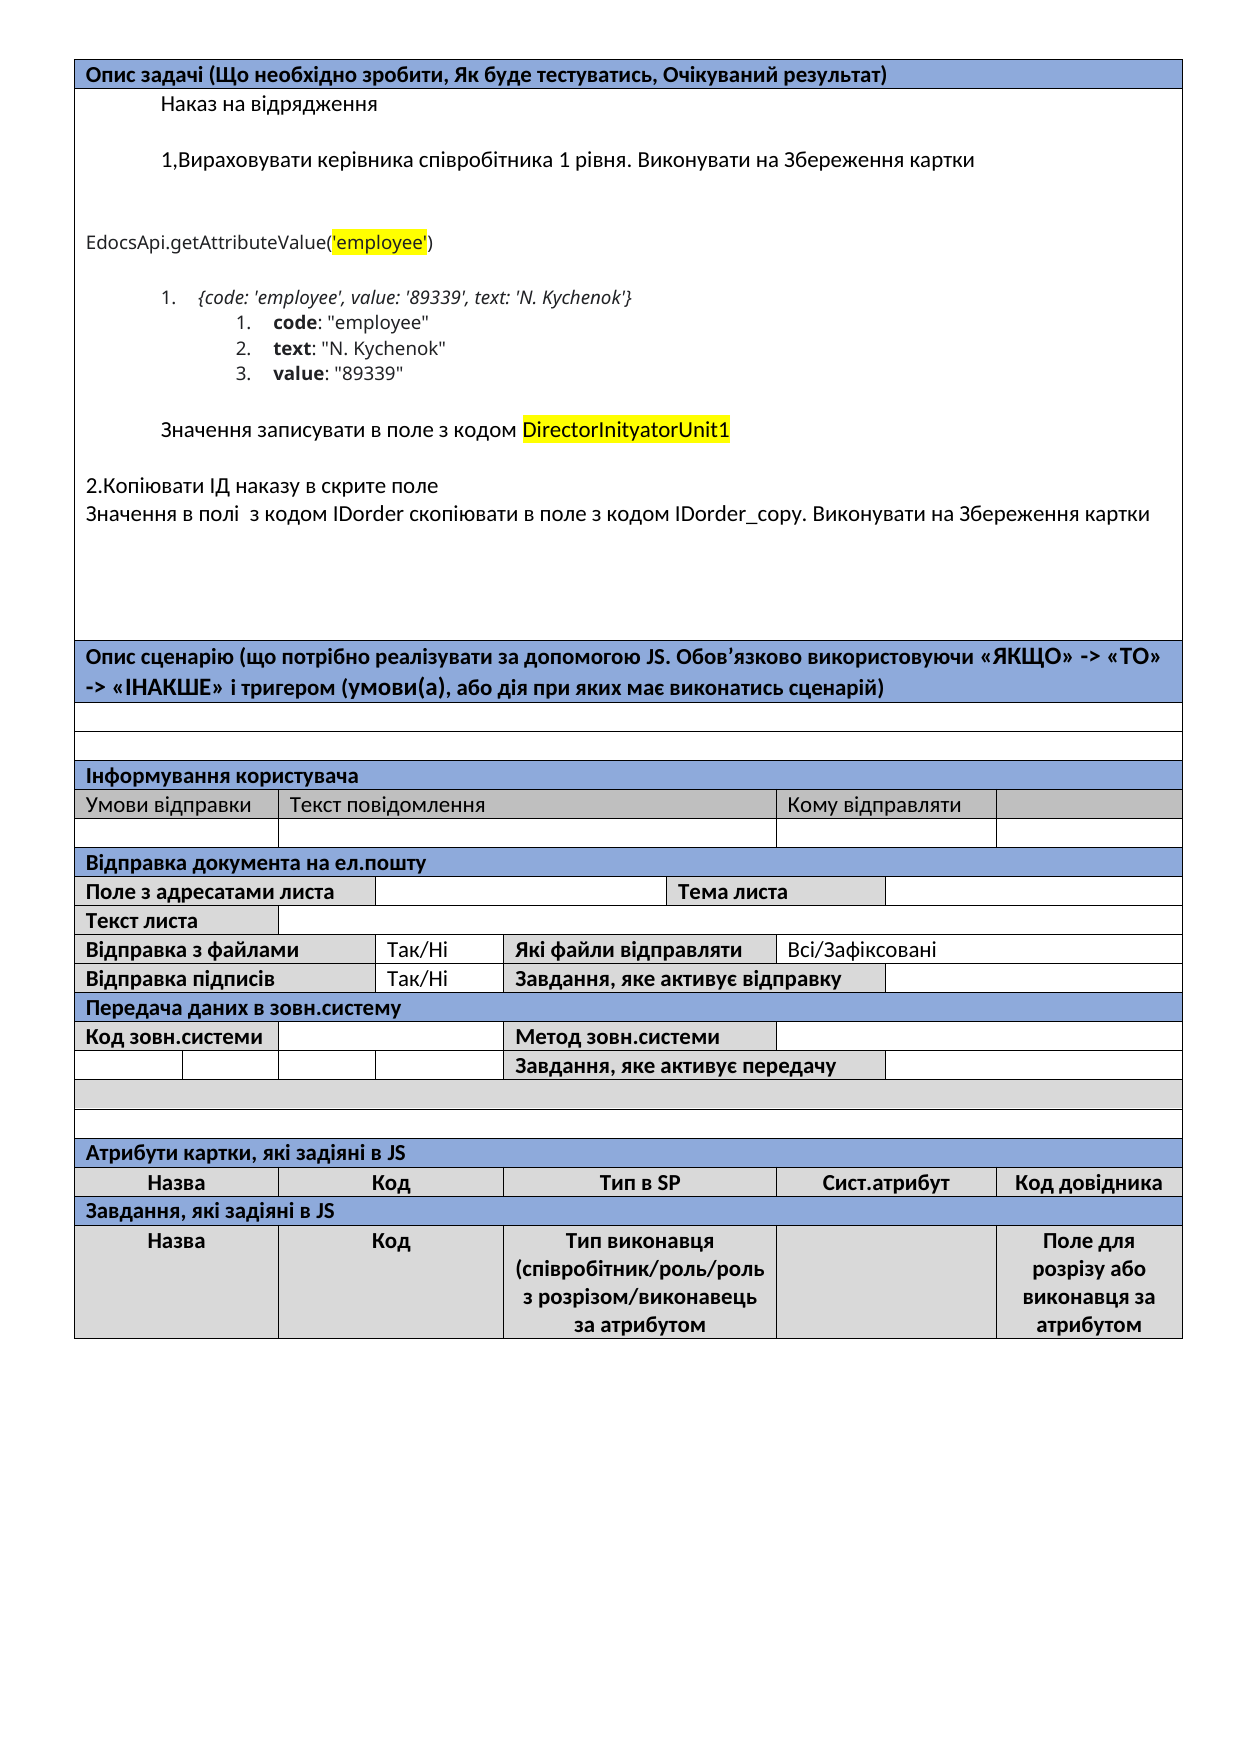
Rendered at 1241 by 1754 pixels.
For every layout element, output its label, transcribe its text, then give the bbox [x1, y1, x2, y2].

table_cell [886, 964, 1182, 992]
table_cell [75, 703, 1182, 731]
table_cell Завдання, яке активує відправку [504, 964, 885, 992]
table_cell [777, 1226, 996, 1338]
table_cell [279, 819, 776, 847]
table_cell [376, 877, 666, 905]
table_cell [183, 1051, 278, 1079]
table_cell Інформування користувача [75, 761, 1182, 789]
table_cell Атрибути картки, які задіяні в JS [75, 1139, 1182, 1167]
table_cell Завдання, які задіяні в JS [75, 1197, 1182, 1225]
table_cell [777, 1022, 1182, 1050]
table_cell Відправка підписів [75, 964, 375, 992]
table_cell [886, 877, 1182, 905]
table_cell Наказ на відрядження 1,Вираховувати керівника співробітника 1 рівня. Виконувати на Збереження картки EdocsApi.getAttributeValue('employee') {code: 'employee', value: '89339', text: 'N. Kychenok'} code: "employee" text: "N. Kychenok" value: "89339" Значення записувати в поле з кодом DirectorInityatorUnit1 2.Копіювати ІД наказу в скрите поле Значення в полі з кодом IDorder скопіювати в поле з кодом IDorder_copy. Виконувати на Збереження картки [75, 89, 1182, 639]
table_cell Код [279, 1226, 503, 1338]
table_cell Тема листа [667, 877, 885, 905]
table_cell Опис сценарію (що потрібно реалізувати за допомогою JS. Обов’язково використовуючи «ЯКЩО» -> «ТО» -> «ІНАКШЕ» і тригером (умови(a), або дія при яких має виконатись сценарій) [75, 641, 1182, 702]
table_cell Завдання, яке активує передачу [504, 1051, 885, 1079]
table_cell Які файли відправляти [504, 935, 776, 963]
table_cell [75, 732, 1182, 760]
table_cell [75, 1110, 1182, 1137]
table_cell Назва [75, 1226, 278, 1338]
table_cell Відправка з файлами [75, 935, 375, 963]
table_cell Метод зовн.системи [504, 1022, 776, 1050]
table_cell [777, 819, 996, 847]
table_cell Текст повідомлення [279, 790, 776, 818]
table_cell Поле для розрізу або виконавця за атрибутом [997, 1226, 1182, 1338]
table_cell Умови відправки [75, 790, 278, 818]
table_cell Текст листа [75, 906, 278, 934]
table_cell Передача даних в зовн.систему [75, 993, 1182, 1021]
table_cell [997, 819, 1182, 847]
table_cell Тип виконавця (співробітник/роль/роль з розрізом/виконавець за атрибутом [504, 1226, 776, 1338]
table_cell Код довідника [997, 1168, 1182, 1196]
table_cell [886, 1051, 1182, 1079]
table_cell [75, 819, 278, 847]
table_cell Поле з адресатами листа [75, 877, 375, 905]
table_cell [75, 1080, 1182, 1108]
table_cell [376, 1051, 503, 1079]
table_cell [279, 906, 1182, 934]
table_cell [997, 790, 1182, 818]
table_cell [75, 1051, 182, 1079]
table_cell Назва [75, 1168, 278, 1196]
table_cell Код зовн.системи [75, 1022, 278, 1050]
table_cell Сист.атрибут [777, 1168, 996, 1196]
table_cell Тип в SP [504, 1168, 776, 1196]
table_cell [279, 1051, 375, 1079]
table_cell [279, 1022, 503, 1050]
table_cell Так/Ні [376, 935, 503, 963]
table_cell Всі/Зафіксовані [777, 935, 1182, 963]
table_cell Так/Ні [376, 964, 503, 992]
table_header Опис задачі (Що необхідно зробити, Як буде тестуватись, Очікуваний результат) [75, 60, 1182, 88]
table_cell Відправка документа на ел.пошту [75, 848, 1182, 876]
table_cell Код [279, 1168, 503, 1196]
table_cell Кому відправляти [777, 790, 996, 818]
